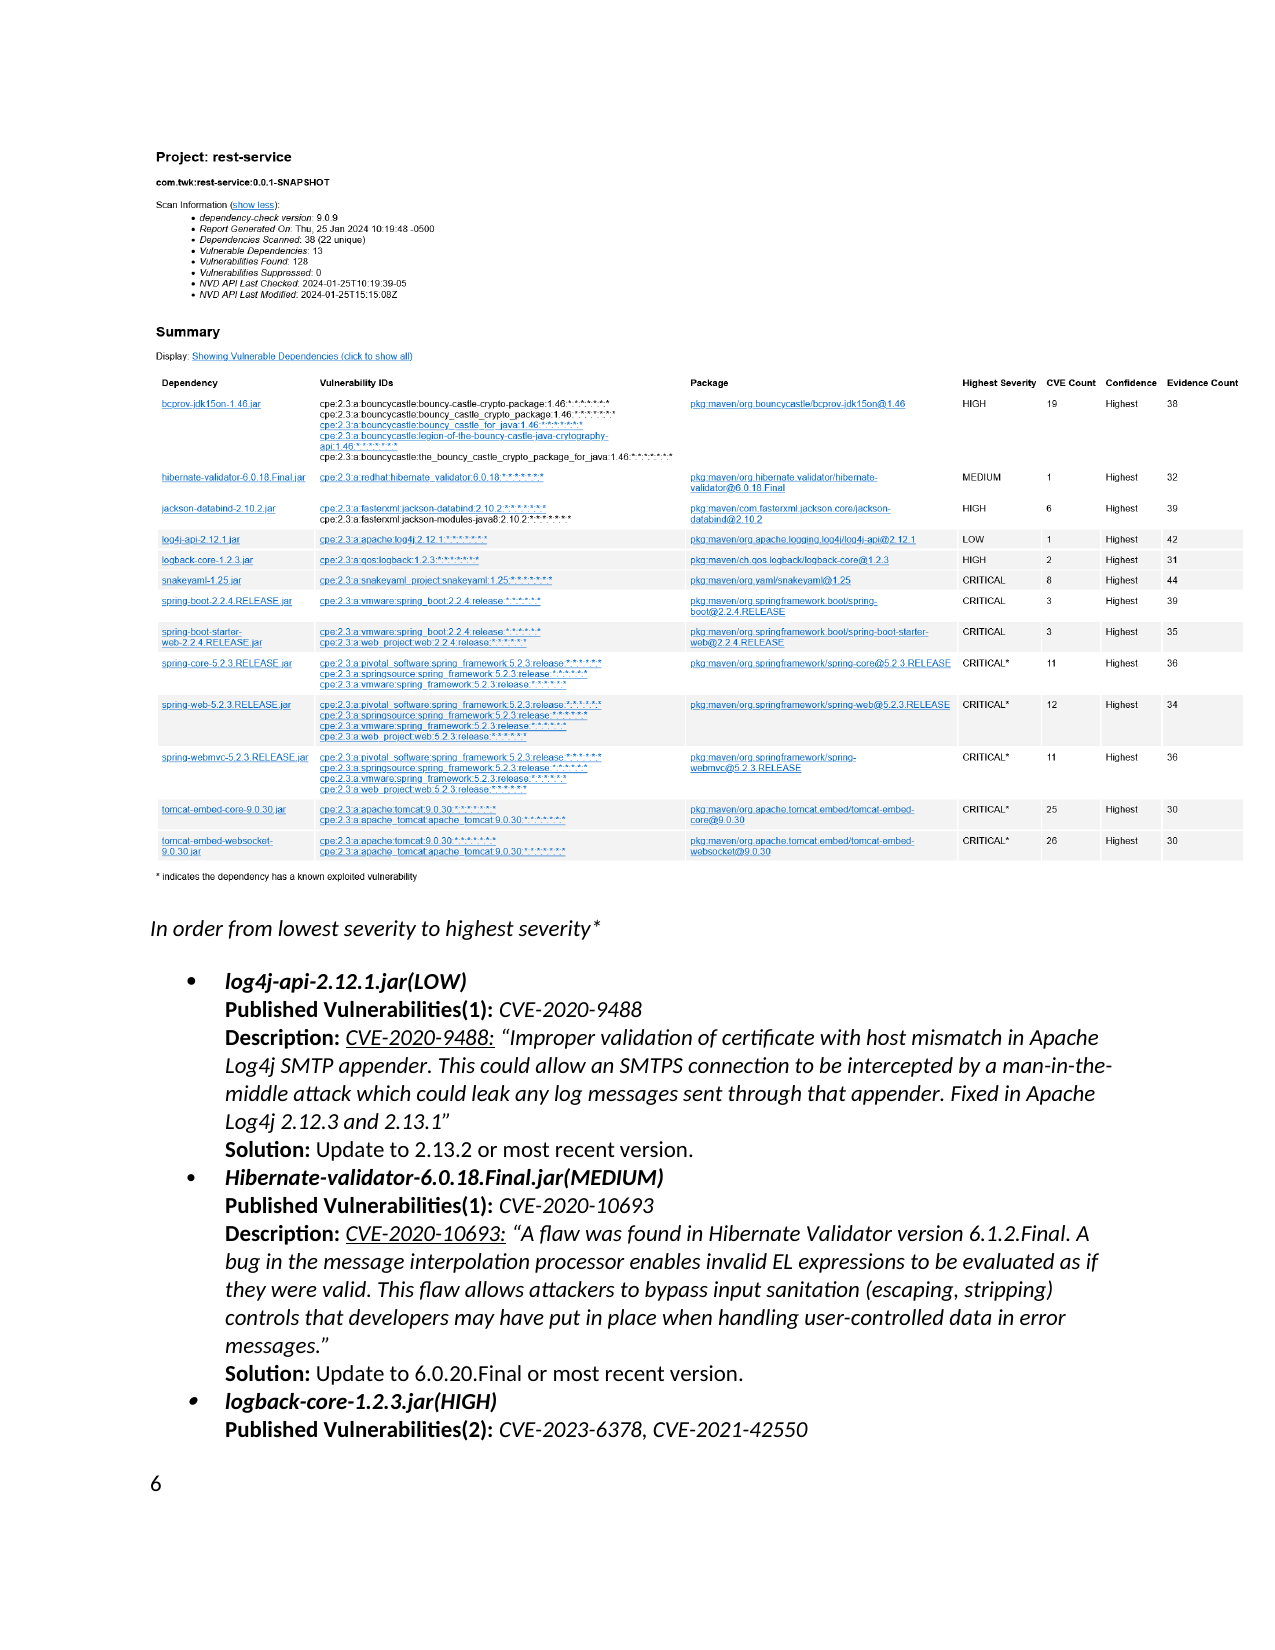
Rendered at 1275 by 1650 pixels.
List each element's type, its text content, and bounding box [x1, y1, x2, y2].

picture [150, 150, 1249, 889]
text In order from lowest severity to highest severity* [150, 914, 1125, 942]
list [187, 1387, 1125, 1443]
list Hibernate-validator-6.0.18.Final.jar(MEDIUM) Published Vulnerabilities(1): CVE-2020-10693 Description: CVE-2020-10693: “A flaw was found in Hibernate Validator version 6.1.2.Final. A bug in the message interpolation processor enables invalid EL expressions to be evaluated as if they were valid. This flaw allows attackers to bypass input sanitation (escaping, stripping) controls that developers may have put in place when handling user-controlled data in error messages.” Solution: Update to 6.0.20.Final or most recent version. [187, 1163, 1125, 1387]
list log4j-api-2.12.1.jar(LOW) Published Vulnerabilities(1): CVE-2020-9488 Description: CVE-2020-9488: “Improper validation of certificate with host mismatch in Apache Log4j SMTP appender. This could allow an SMTPS connection to be intercepted by a man-in-the-middle attack which could leak any log messages sent through that appender. Fixed in Apache Log4j 2.12.3 and 2.13.1” Solution: Update to 2.13.2 or most recent version. [187, 967, 1125, 1163]
